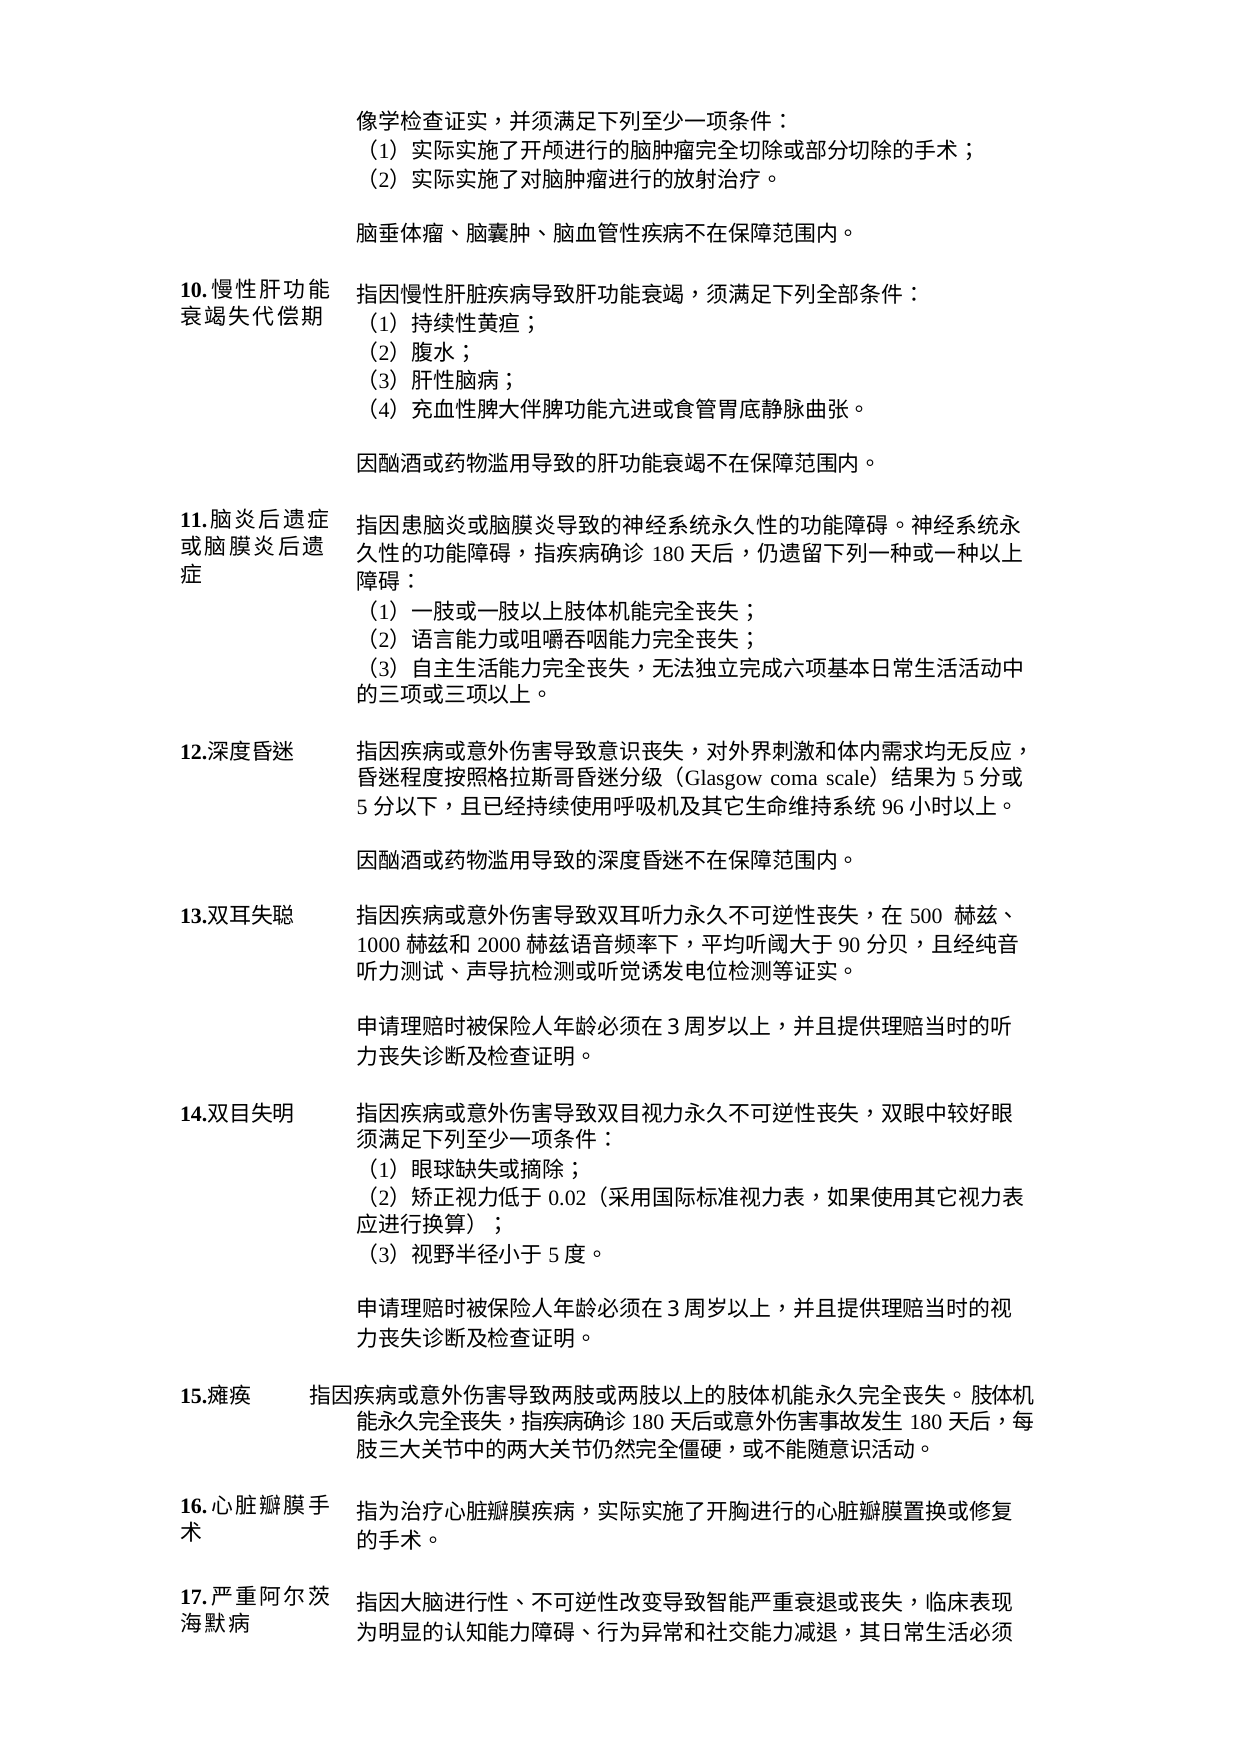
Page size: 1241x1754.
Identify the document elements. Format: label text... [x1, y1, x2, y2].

text 指因慢性肝脏疾病导致肝功能衰竭，须满足下列全部条件： [356, 280, 1065, 308]
list 心脏瓣膜手术 [180, 1492, 335, 1546]
list 严重阿尔茨海默病 [180, 1582, 335, 1637]
text 申请理赔时被保险人年龄必须在3周岁以上，并且提供理赔当时的视力丧失诊断及检查证明。 [356, 1293, 1028, 1353]
text 12.深度昏迷 指因疾病或意外伤害导致意识丧失，对外界刺激和体内需求均无反应， 昏迷程度按照格拉斯哥昏迷分级（Glasgow coma scale）结果为 5 分或 [180, 738, 1034, 792]
list 脑炎后遗症或脑膜炎后遗症 [180, 505, 335, 588]
text 申请理赔时被保险人年龄必须在3周岁以上，并且提供理赔当时的听力丧失诊断及检查证明。 [356, 1011, 1028, 1071]
text 14.双目失明 指因疾病或意外伤害导致双目视力永久不可逆性丧失，双眼中较好眼 须满足下列至少一项条件： [180, 1099, 1023, 1154]
text 5 分以下，且已经持续使用呼吸机及其它生命维持系统 96 小时以上。 [356, 792, 1065, 820]
text 指为治疗心脏瓣膜疾病，实际实施了开胸进行的心脏瓣膜置换或修复的手术。 [356, 1496, 1023, 1555]
text （3）视野半径小于 5 度。 [356, 1239, 1065, 1269]
text （1）眼球缺失或摘除； [356, 1154, 1065, 1183]
text （2）腹水； [356, 338, 1065, 366]
text （1）一肢或一肢以上肢体机能完全丧失； [356, 596, 1065, 625]
text （4）充血性脾大伴脾功能亢进或食管胃底静脉曲张。 [356, 394, 1065, 424]
text 指因大脑进行性、不可逆性改变导致智能严重衰退或丧失，临床表现为明显的认知能力障碍、行为异常和社交能力减退，其日常生活必须 [356, 1587, 1023, 1646]
text （1）持续性黄疸； [356, 308, 1065, 338]
text （2）矫正视力低于 0.02（采用国际标准视力表，如果使用其它视力表应进行换算）； [356, 1184, 1031, 1239]
text （1）实际实施了开颅进行的脑肿瘤完全切除或部分切除的手术； [356, 135, 1065, 164]
text 因酗酒或药物滥用导致的深度昏迷不在保障范围内。 [356, 844, 1065, 874]
text 指因患脑炎或脑膜炎导致的神经系统永久性的功能障碍。神经系统永久性的功能障碍，指疾病确诊 180 天后，仍遗留下列一种或一种以上障碍： [356, 511, 1024, 596]
text （3）自主生活能力完全丧失，无法独立完成六项基本日常生活活动中的三项或三项以上。 [356, 654, 1028, 709]
list 慢性肝功能衰竭失代偿期 [180, 276, 335, 331]
text 13.双耳失聪 指因疾病或意外伤害导致双耳听力永久不可逆性丧失，在 500 赫兹、 [180, 900, 1065, 930]
text （2）实际实施了对脑肿瘤进行的放射治疗。 [356, 164, 1065, 194]
text （3）肝性脑病； [356, 366, 1065, 394]
text 15.瘫痪 指因疾病或意外伤害导致两肢或两肢以上的肢体机能永久完全丧失。肢体机能永久完全丧失，指疾病确诊 180 天后或意外伤害事故发生 180 天后，每肢三大关节中的两大关节仍然完全僵硬，或不能随意识活动。 [180, 1381, 1034, 1463]
text 因酗酒或药物滥用导致的肝功能衰竭不在保障范围内。 [356, 448, 1065, 478]
text 1000 赫兹和 2000 赫兹语音频率下，平均听阈大于 90 分贝，且经纯音听力测试、声导抗检测或听觉诱发电位检测等证实。 [356, 931, 1031, 986]
text （2）语言能力或咀嚼吞咽能力完全丧失； [356, 625, 1065, 653]
text 像学检查证实，并须满足下列至少一项条件： [356, 107, 1065, 135]
text 脑垂体瘤、脑囊肿、脑血管性疾病不在保障范围内。 [356, 218, 1065, 248]
